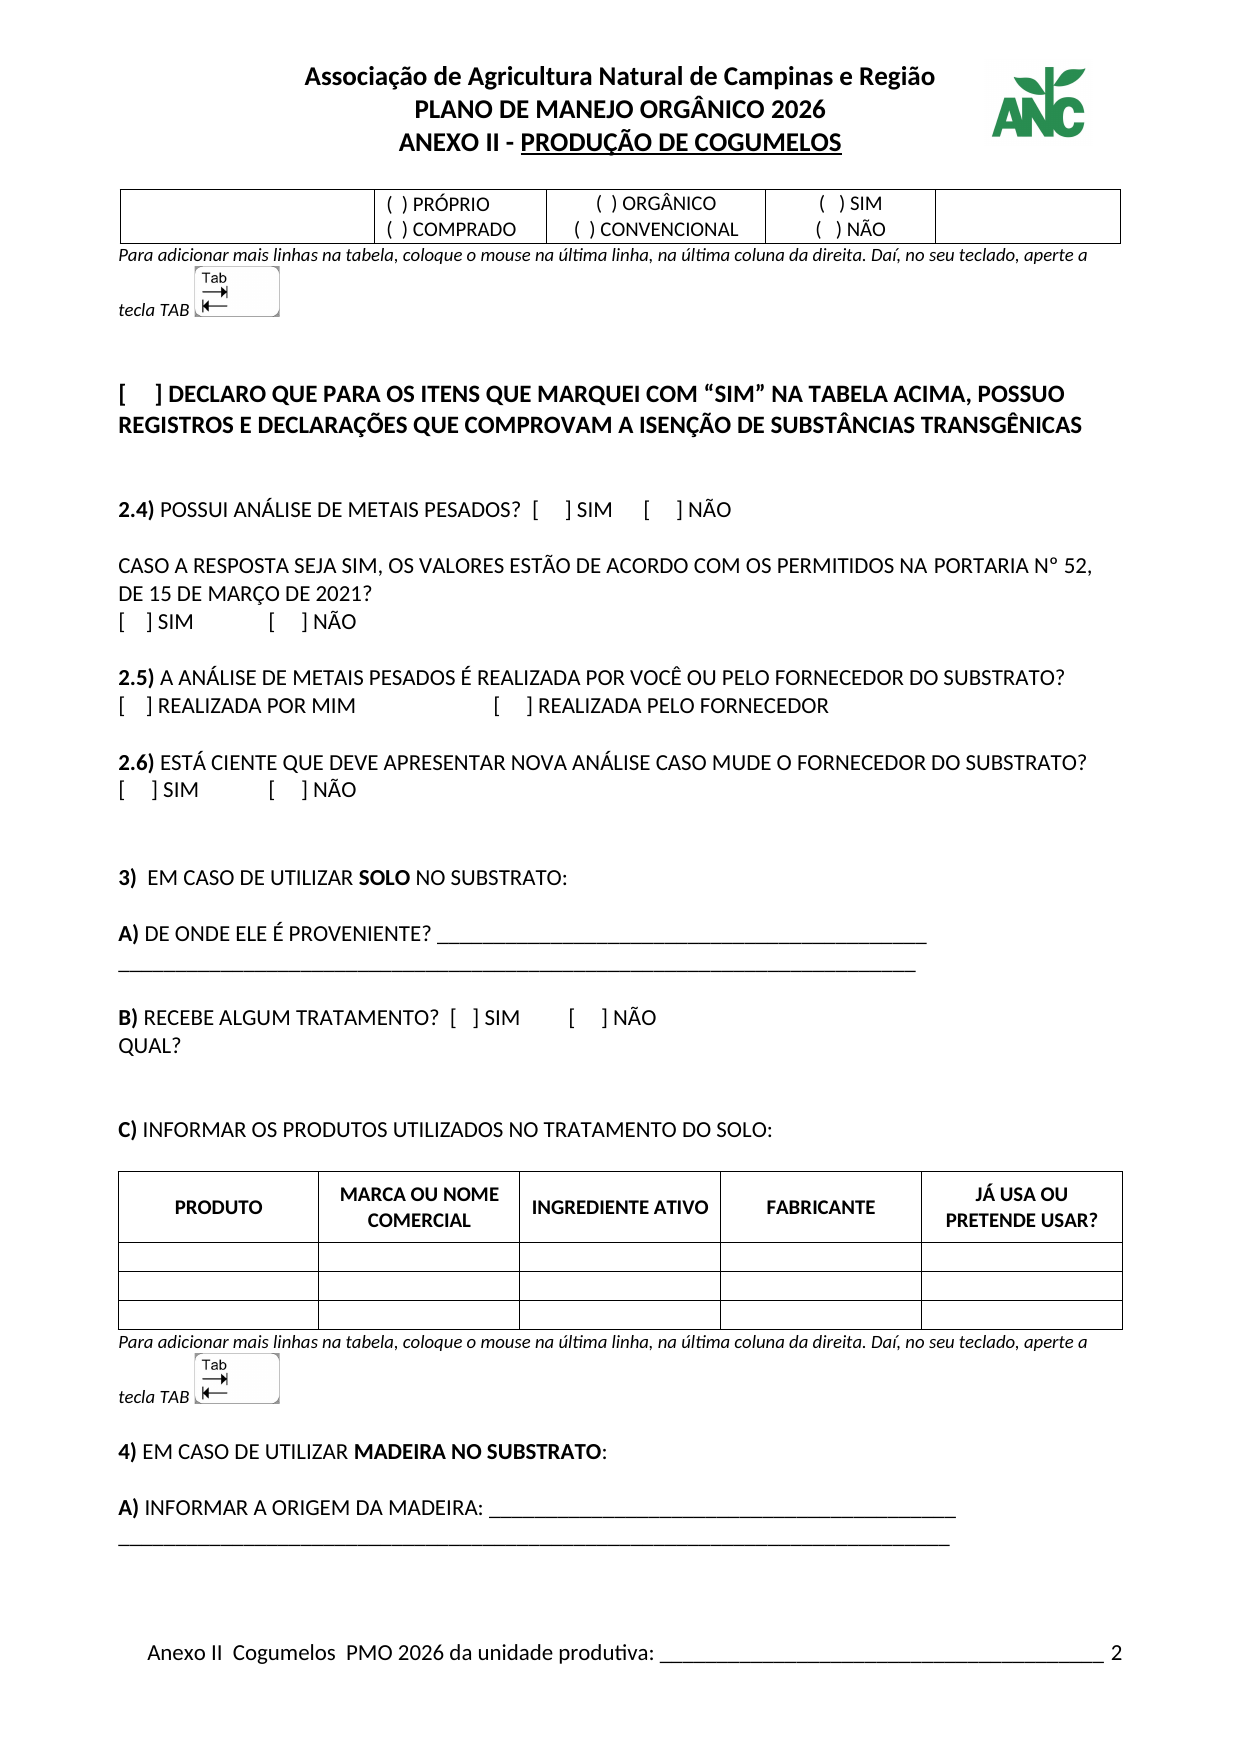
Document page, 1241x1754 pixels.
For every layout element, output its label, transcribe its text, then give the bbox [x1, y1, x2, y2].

table_header PRODUTO [119, 1172, 318, 1242]
table_cell [922, 1272, 1122, 1300]
text 2.6) ESTÁ CIENTE QUE DEVE APRESENTAR NOVA ANÁLISE CASO MUDE O FORNECEDOR DO SUBSTRATO? [118, 748, 1122, 776]
text _________________________________________________________________________ [118, 1521, 1122, 1549]
text [ ] SIM [ ] NÃO [118, 607, 1122, 636]
picture [194, 1353, 280, 1404]
text C) INFORMAR OS PRODUTOS UTILIZADOS NO TRATAMENTO DO SOLO: [118, 1115, 1122, 1143]
table_cell [922, 1243, 1122, 1271]
text QUAL? [118, 1031, 1122, 1059]
text 4) EM CASO DE UTILIZAR MADEIRA NO SUBSTRATO: [118, 1437, 1122, 1465]
text Para adicionar mais linhas na tabela, coloque o mouse na última linha, na última coluna da direita. Daí, no seu teclado, aperte a tecla TAB [118, 243, 1122, 322]
table_header JÁ USA OU PRETENDE USAR? [922, 1172, 1122, 1242]
text 2.4) POSSUI ANÁLISE DE METAIS PESADOS? [ ] SIM [ ] NÃO [118, 495, 1122, 523]
table_cell [520, 1243, 720, 1271]
table_cell [922, 1301, 1122, 1329]
table_header INGREDIENTE ATIVO [520, 1172, 720, 1242]
table_cell ( ) PRÓPRIO ( ) COMPRADO [375, 190, 546, 242]
table_cell [520, 1272, 720, 1300]
table_cell [936, 190, 1120, 242]
table_cell [520, 1301, 720, 1329]
text ______________________________________________________________________ [118, 947, 1122, 975]
table_cell [119, 1272, 318, 1300]
table_cell [119, 1243, 318, 1271]
table_cell [121, 190, 374, 242]
text 2.5) A ANÁLISE DE METAIS PESADOS É REALIZADA POR VOCÊ OU PELO FORNECEDOR DO SUBSTRATO? [118, 663, 1122, 692]
table_cell [721, 1301, 921, 1329]
table_cell [721, 1243, 921, 1271]
text Para adicionar mais linhas na tabela, coloque o mouse na última linha, na última coluna da direita. Daí, no seu teclado, aperte a tecla TAB [118, 1330, 1122, 1409]
table_cell ( ) ORGÂNICO ( ) CONVENCIONAL [547, 190, 765, 242]
table_header FABRICANTE [721, 1172, 921, 1242]
table_cell [721, 1272, 921, 1300]
text CASO A RESPOSTA SEJA SIM, OS VALORES ESTÃO DE ACORDO COM OS PERMITIDOS NA PORTARIA Nº 52, DE 15 DE MARÇO DE 2021? [118, 551, 1122, 607]
picture [194, 266, 280, 317]
text [ ] REALIZADA POR MIM [ ] REALIZADA PELO FORNECEDOR [118, 692, 1122, 719]
text A) INFORMAR A ORIGEM DA MADEIRA: _________________________________________ [118, 1493, 1122, 1521]
table_header MARCA OU NOME COMERCIAL [319, 1172, 519, 1242]
text A) DE ONDE ELE É PROVENIENTE? ___________________________________________ [118, 919, 1122, 947]
text [ ] DECLARO QUE PARA OS ITENS QUE MARQUEI COM “SIM” NA TABELA ACIMA, POSSUO REGISTROS E DECLARAÇÕES QUE COMPROVAM A ISENÇÃO DE SUBSTÂNCIAS TRANSGÊNICAS [118, 378, 1122, 439]
text 3) EM CASO DE UTILIZAR SOLO NO SUBSTRATO: [118, 863, 1122, 891]
text B) RECEBE ALGUM TRATAMENTO? [ ] SIM [ ] NÃO [118, 1003, 1122, 1031]
picture [984, 59, 1093, 146]
text [ ] SIM [ ] NÃO [118, 776, 1122, 804]
table_cell ( ) SIM ( ) NÃO [766, 190, 935, 242]
table_cell [319, 1272, 519, 1300]
table_cell [319, 1301, 519, 1329]
table_cell [319, 1243, 519, 1271]
table_cell [119, 1301, 318, 1329]
